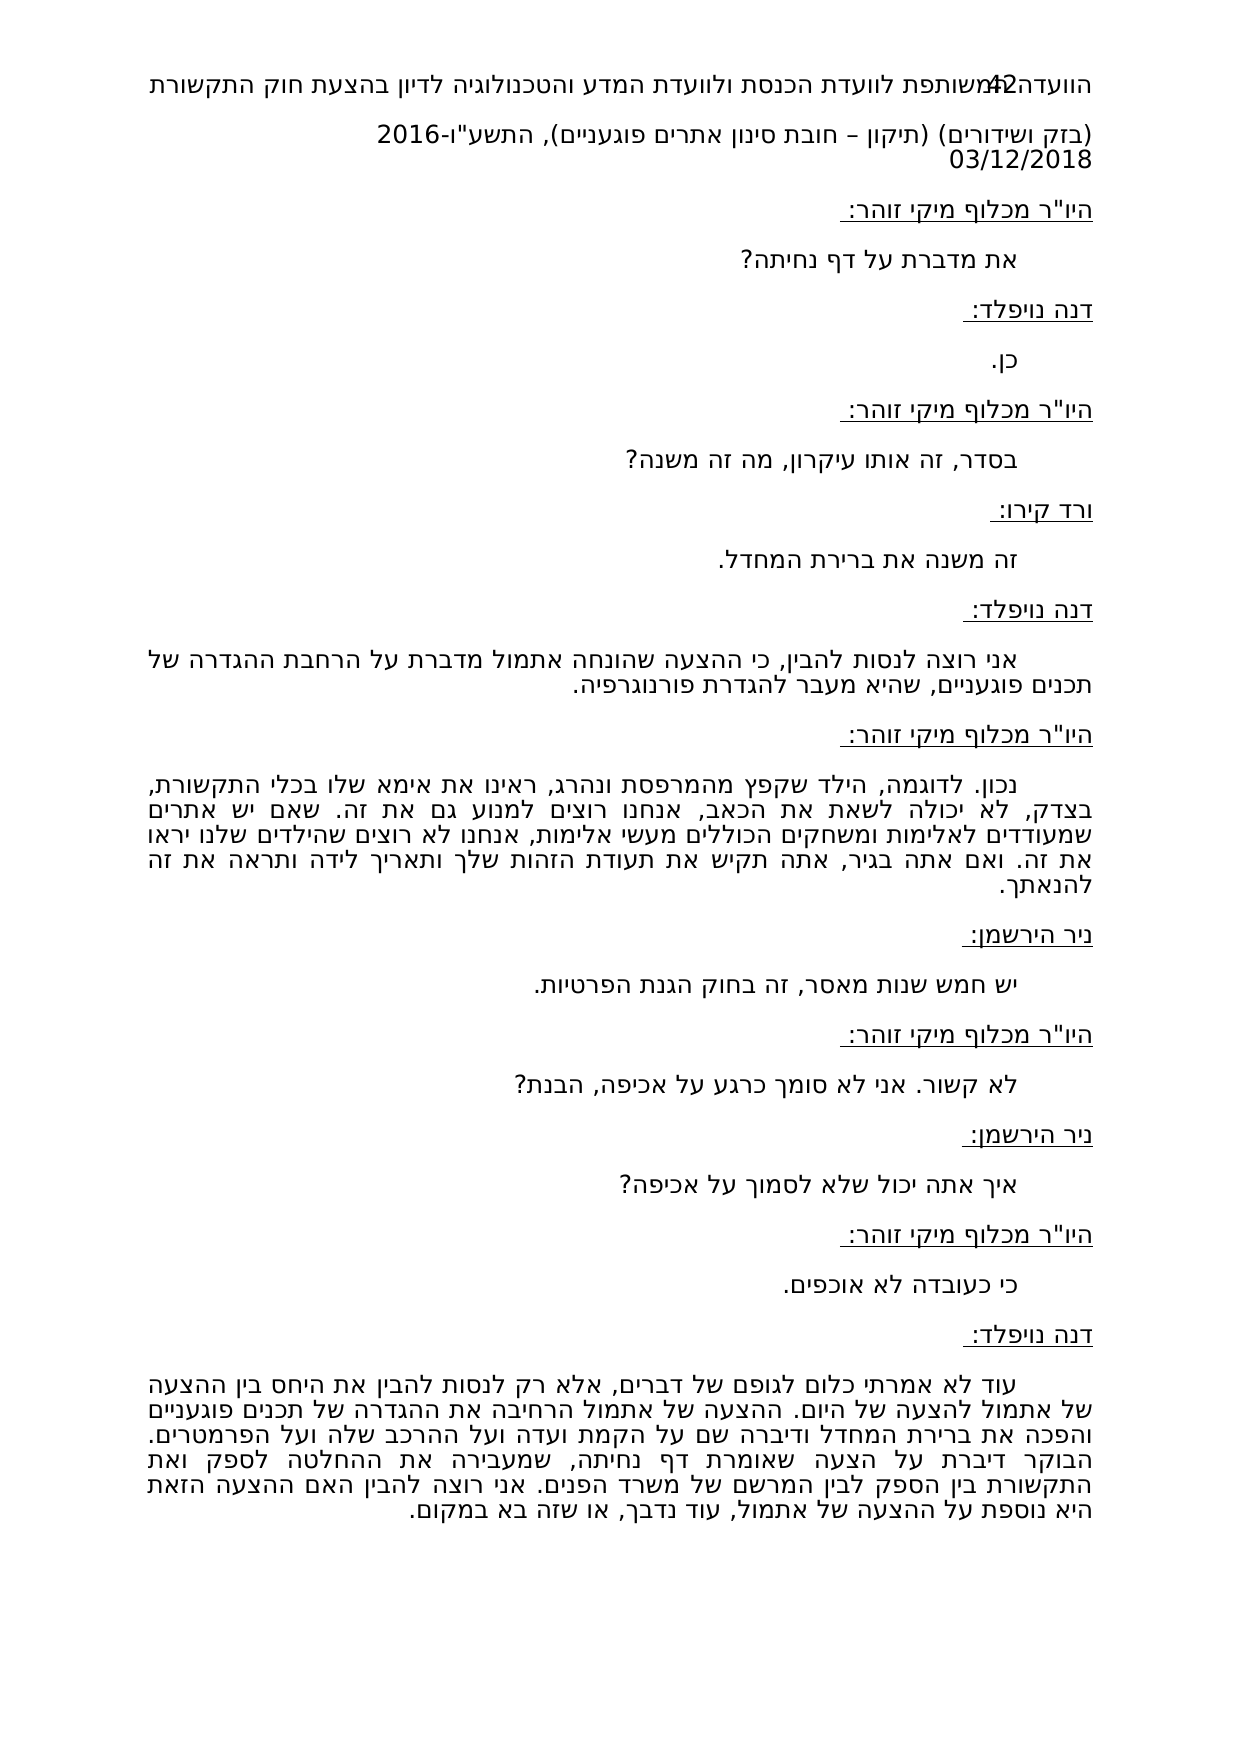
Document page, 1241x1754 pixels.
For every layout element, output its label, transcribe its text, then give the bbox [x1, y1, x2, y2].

text את מדברת על דף נחיתה? [147, 249, 1093, 274]
text כן. [147, 349, 1093, 374]
text עוד לא אמרתי כלום לגופם של דברים, אלא רק לנסות להבין את היחס בין ההצעה של אתמול להצעה של היום. ההצעה של אתמול הרחיבה את ההגדרה של תכנים פוגעניים והפכה את ברירת המחדל ודיברה שם על הקמת ועדה ועל ההרכב שלה ועל הפרמטרים. הבוקר דיברת על הצעה שאומרת דף נחיתה, שמעבירה את ההחלטה לספק ואת התקשורת בין הספק לבין המרשם של משרד הפנים. אני רוצה להבין האם ההצעה הזאת היא נוספת על ההצעה של אתמול, עוד נדבך, או שזה בא במקום. [147, 1374, 1093, 1524]
text יש חמש שנות מאסר, זה בחוק הגנת הפרטיות. [147, 974, 1093, 999]
text איך אתה יכול שלא לסמוך על אכיפה? [147, 1174, 1093, 1199]
text << אורח >> דנה נויפלד: << אורח >> [147, 1324, 1093, 1349]
text << יור >> היו"ר מכלוף מיקי זוהר: << יור >> [147, 199, 1093, 224]
text זה משנה את ברירת המחדל. [147, 549, 1093, 574]
text לא קשור. אני לא סומך כרגע על אכיפה, הבנת? [147, 1074, 1093, 1099]
text << אורח >> דנה נויפלד: << אורח >> [147, 299, 1093, 324]
text בסדר, זה אותו עיקרון, מה זה משנה? [147, 449, 1093, 474]
text נכון. לדוגמה, הילד שקפץ מהמרפסת ונהרג, ראינו את אימא שלו בכלי התקשורת, בצדק, לא יכולה לשאת את הכאב, אנחנו רוצים למנוע גם את זה. שאם יש אתרים שמעודדים לאלימות ומשחקים הכוללים מעשי אלימות, אנחנו לא רוצים שהילדים שלנו יראו את זה. ואם אתה בגיר, אתה תקיש את תעודת הזהות שלך ותאריך לידה ותראה את זה להנאתך. [147, 774, 1093, 899]
text << יור >> היו"ר מכלוף מיקי זוהר: << יור >> [147, 1024, 1093, 1049]
text כי כעובדה לא אוכפים. [147, 1274, 1093, 1299]
text << יור >> היו"ר מכלוף מיקי זוהר: << יור >> [147, 724, 1093, 749]
text << יור >> היו"ר מכלוף מיקי זוהר: << יור >> [147, 399, 1093, 424]
text << דובר >> ורד קירו: << דובר >> [147, 499, 1093, 524]
text אני רוצה לנסות להבין, כי ההצעה שהונחה אתמול מדברת על הרחבת ההגדרה של תכנים פוגעניים, שהיא מעבר להגדרת פורנוגרפיה. [147, 649, 1093, 699]
text << יור >> היו"ר מכלוף מיקי זוהר: << יור >> [147, 1224, 1093, 1249]
text << אורח >> דנה נויפלד: << אורח >> [147, 599, 1093, 624]
text << אורח >> ניר הירשמן: << אורח >> [147, 924, 1093, 949]
text << אורח >> ניר הירשמן: << אורח >> [147, 1124, 1093, 1149]
